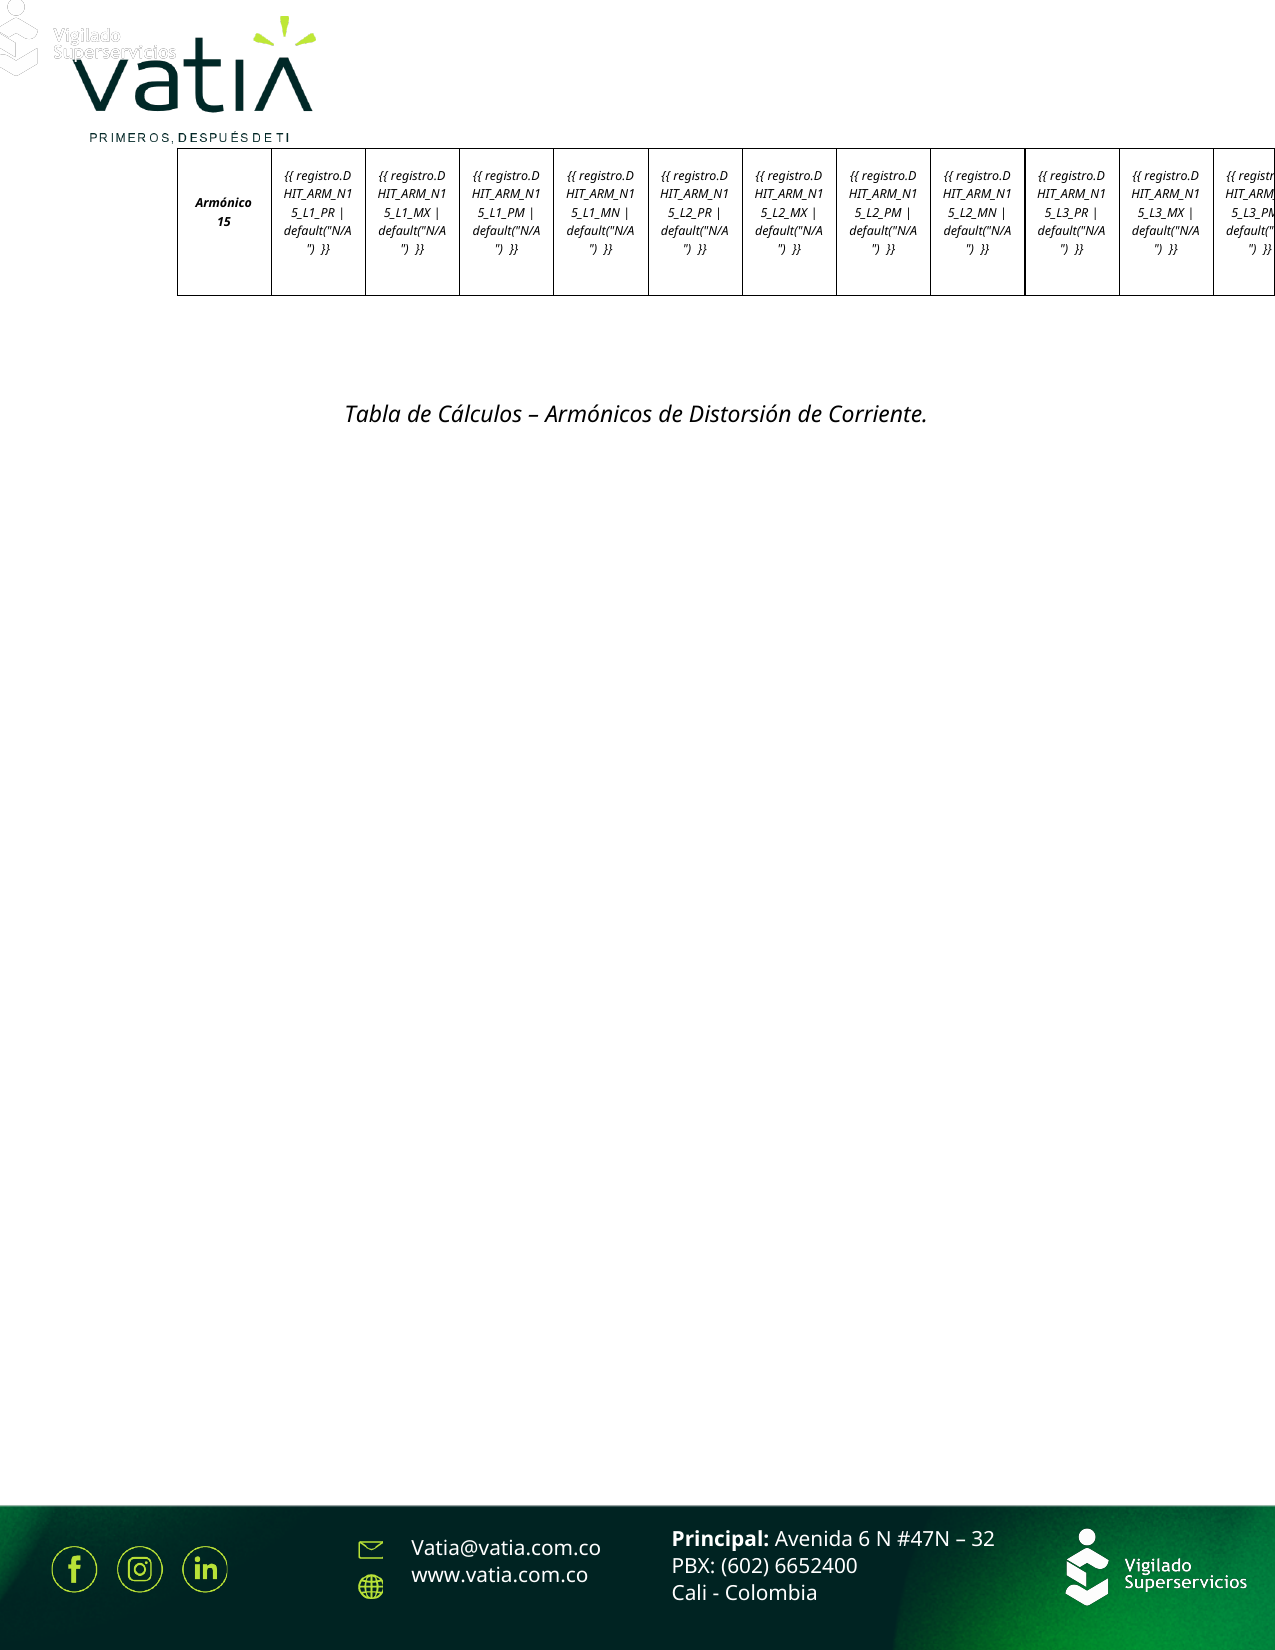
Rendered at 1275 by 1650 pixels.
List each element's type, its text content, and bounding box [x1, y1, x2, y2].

text Tabla de Cálculos – Armónicos de Distorsión de Corriente. [177, 398, 1098, 429]
table_cell {{ registro.DHIT_ARM_N15_L3_MX | default("N/A") }} [1120, 149, 1213, 295]
table_cell {{ registro.DHIT_ARM_N15_L1_PM | default("N/A") }} [460, 149, 553, 295]
table_cell {{ registro.DHIT_ARM_N15_L2_MX | default("N/A") }} [743, 149, 836, 295]
table_cell {{ registro.DHIT_ARM_N15_L2_PR | default("N/A") }} [649, 149, 742, 295]
picture [0, 0, 1275, 1650]
table_cell {{ registro.DHIT_ARM_N15_L3_PR | default("N/A") }} [1026, 149, 1119, 295]
table_cell {{ registro.DHIT_ARM_N15_L3_PM | default("N/A") }} [1214, 149, 1274, 295]
table_cell {{ registro.DHIT_ARM_N15_L2_PM | default("N/A") }} [837, 149, 930, 295]
table_cell {{ registro.DHIT_ARM_N15_L1_PR | default("N/A") }} [272, 149, 365, 295]
table_cell {{ registro.DHIT_ARM_N15_L1_MX | default("N/A") }} [366, 149, 459, 295]
table_cell {{ registro.DHIT_ARM_N15_L1_MN | default("N/A") }} [554, 149, 648, 295]
table_cell {{ registro.DHIT_ARM_N15_L2_MN | default("N/A") }} [931, 149, 1024, 295]
table_cell Armónico 15 [178, 149, 271, 295]
